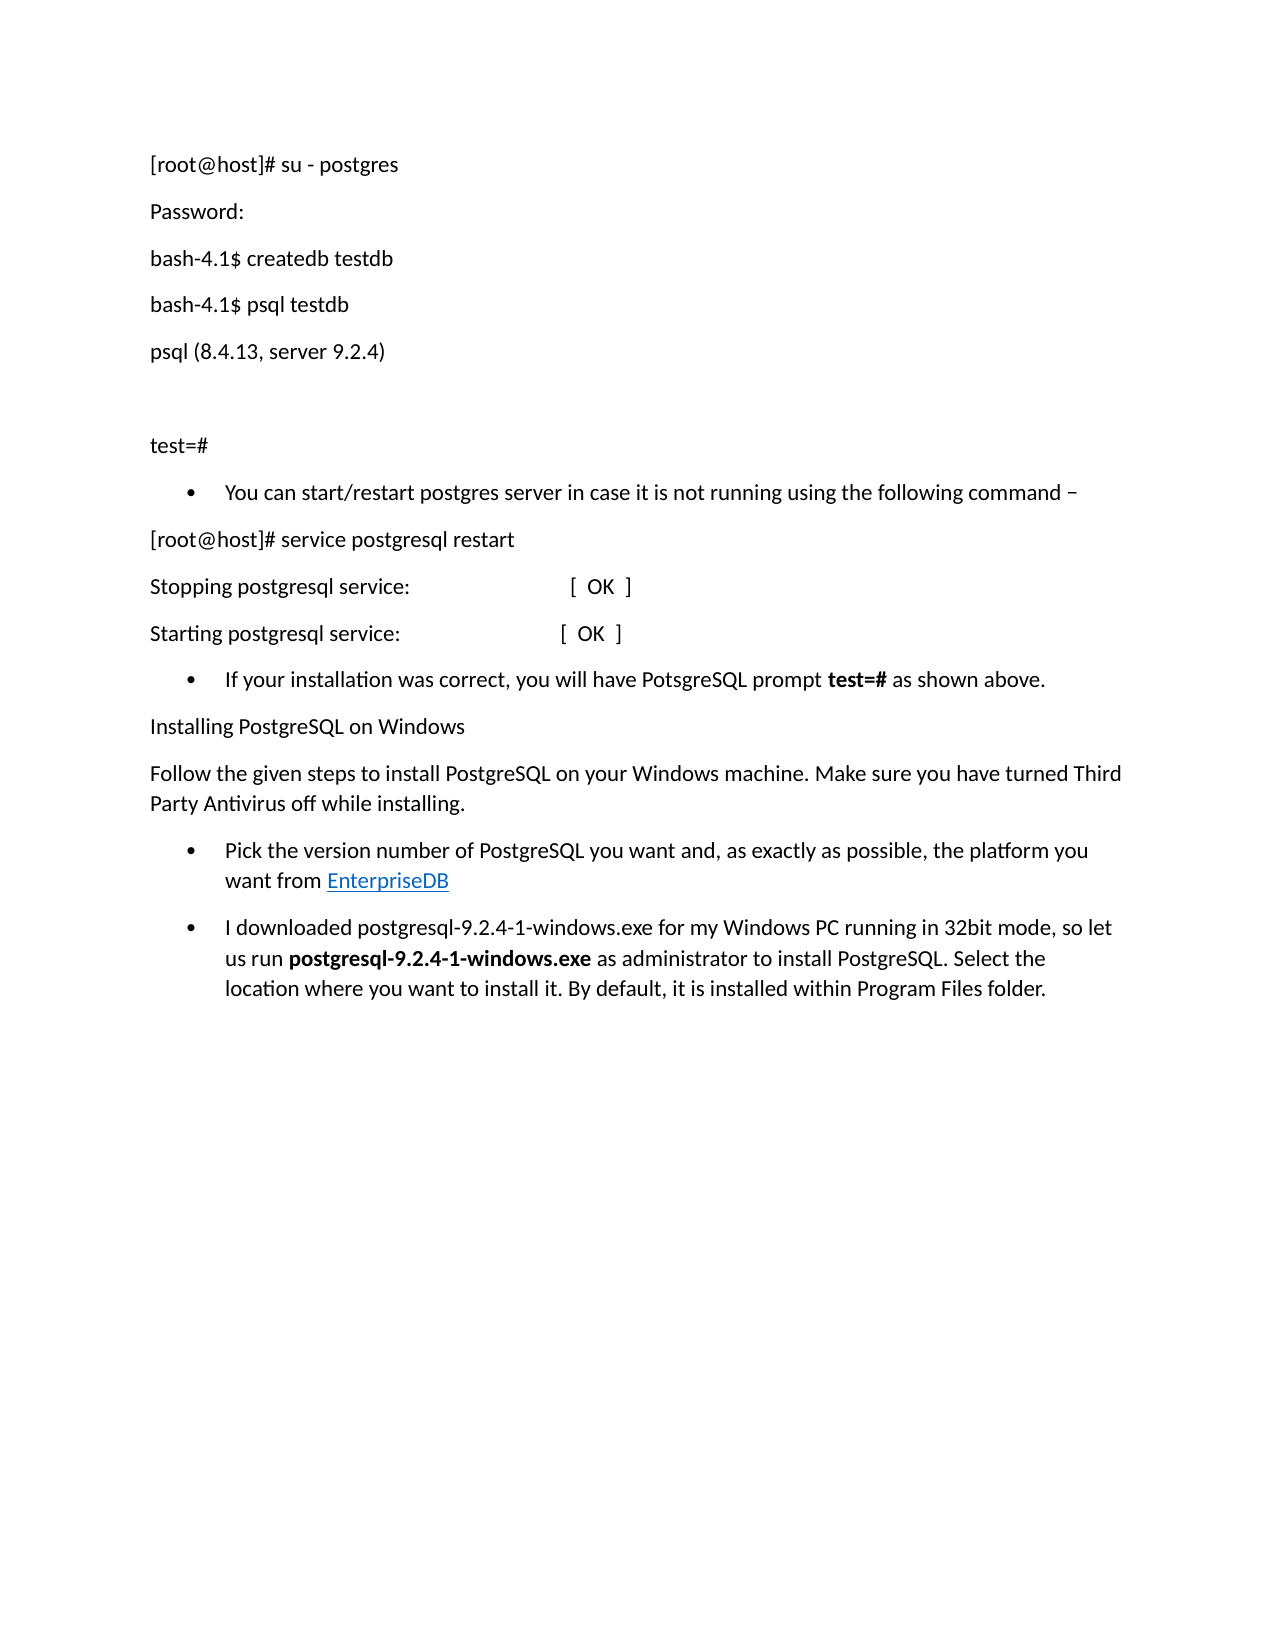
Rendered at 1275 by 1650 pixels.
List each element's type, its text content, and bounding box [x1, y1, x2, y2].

text Starting postgresql service: [ OK ] [150, 619, 1125, 647]
text Stopping postgresql service: [ OK ] [150, 572, 1125, 600]
list I downloaded postgresql-9.2.4-1-windows.exe for my Windows PC running in 32bit mode, so let us run postgresql-9.2.4-1-windows.exe as administrator to install PostgreSQL. Select the location where you want to install it. By default, it is installed within Program Files folder. [187, 913, 1125, 1002]
text [root@host]# su - postgres [150, 150, 1125, 178]
text Installing PostgreSQL on Windows [150, 712, 1125, 741]
list Pick the version number of PostgreSQL you want and, as exactly as possible, the platform you want from EnterpriseDB [187, 836, 1125, 895]
list If your installation was correct, you will have PotsgreSQL prompt test=# as shown above. [187, 666, 1125, 694]
text Follow the given steps to install PostgreSQL on your Windows machine. Make sure you have turned Third Party Antivirus off while installing. [150, 759, 1125, 818]
text test=# [150, 431, 1125, 459]
text Password: [150, 197, 1125, 225]
text [root@host]# service postgresql restart [150, 525, 1125, 553]
text bash-4.1$ createdb testdb [150, 244, 1125, 272]
list You can start/restart postgres server in case it is not running using the following command − [187, 478, 1125, 506]
text psql (8.4.13, server 9.2.4) [150, 337, 1125, 366]
text bash-4.1$ psql testdb [150, 291, 1125, 319]
